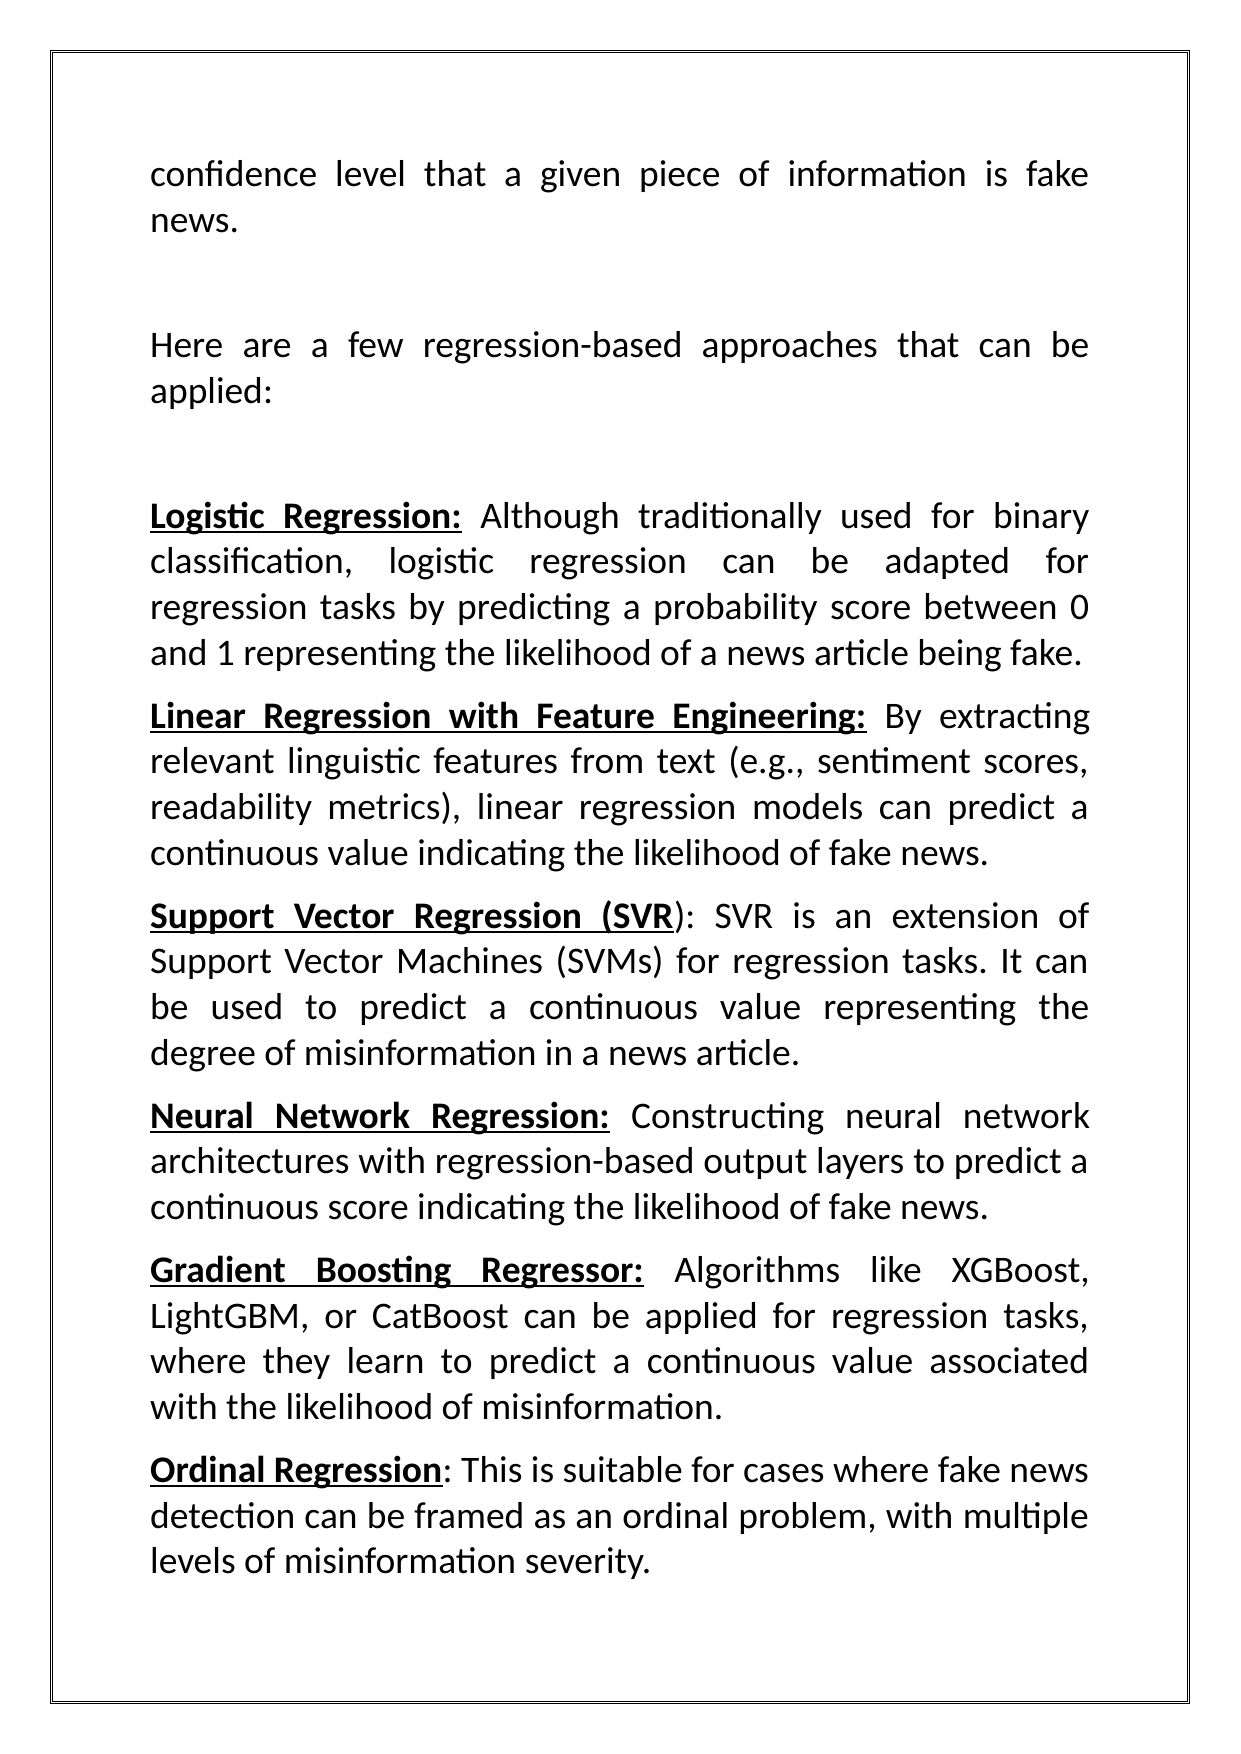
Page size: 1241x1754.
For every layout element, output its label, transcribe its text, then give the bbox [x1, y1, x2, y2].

text Logistic Regression: Although traditionally used for binary classification, logistic regression can be adapted for regression tasks by predicting a probability score between 0 and 1 representing the likelihood of a news article being fake. [150, 492, 1090, 675]
text Here are a few regression-based approaches that can be applied: [150, 321, 1090, 412]
text Linear Regression with Feature Engineering: By extracting relevant linguistic features from text (e.g., sentiment scores, readability metrics), linear regression models can predict a continuous value indicating the likelihood of fake news. [150, 692, 1090, 875]
text Neural Network Regression: Constructing neural network architectures with regression-based output layers to predict a continuous score indicating the likelihood of fake news. [150, 1092, 1090, 1229]
text Ordinal Regression: This is suitable for cases where fake news detection can be framed as an ordinal problem, with multiple levels of misinformation severity. [150, 1446, 1090, 1583]
text Support Vector Regression (SVR): SVR is an extension of Support Vector Machines (SVMs) for regression tasks. It can be used to predict a continuous value representing the degree of misinformation in a news article. [150, 892, 1090, 1075]
text Gradient Boosting Regressor: Algorithms like XGBoost, LightGBM, or CatBoost can be applied for regression tasks, where they learn to predict a continuous value associated with the likelihood of misinformation. [150, 1246, 1090, 1429]
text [150, 150, 1090, 242]
